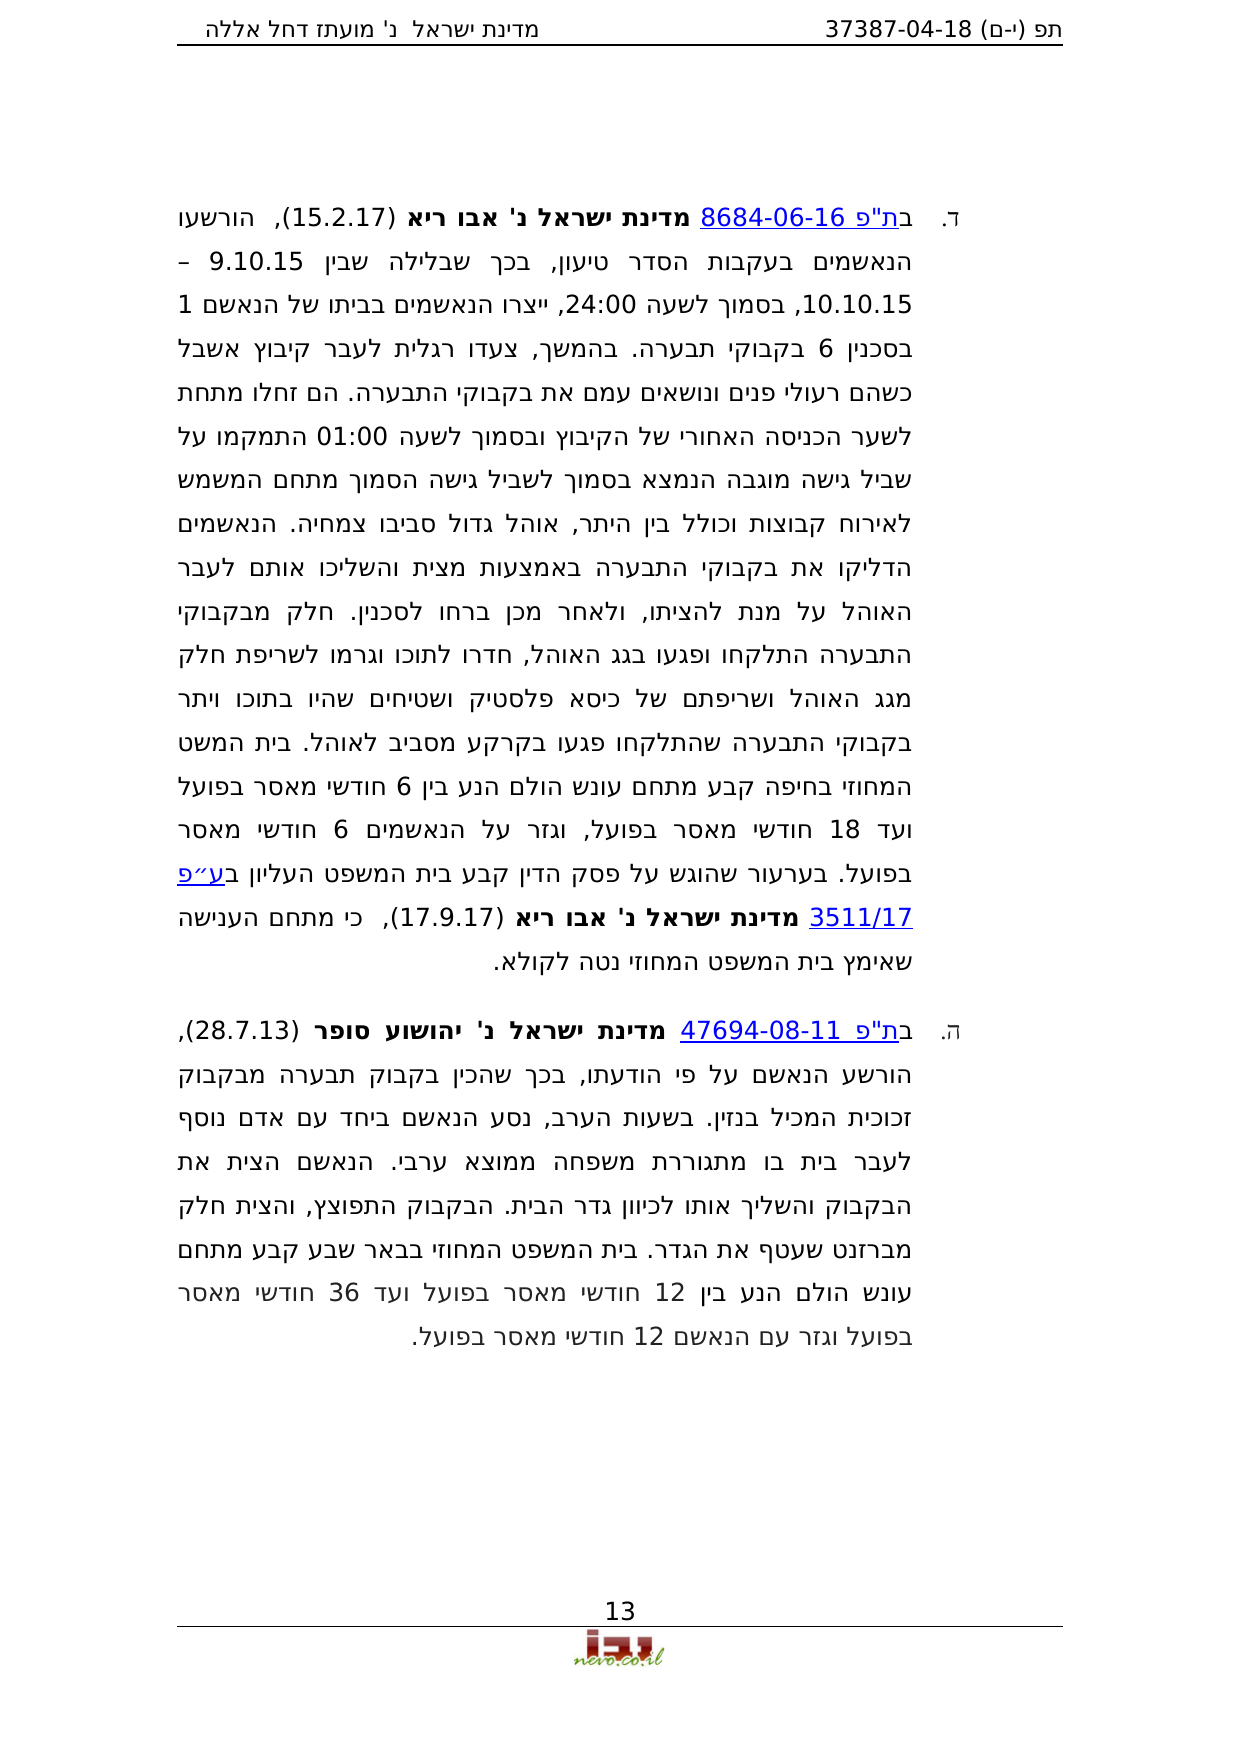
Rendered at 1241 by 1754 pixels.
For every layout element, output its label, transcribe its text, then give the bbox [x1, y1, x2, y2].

picture [574, 1629, 666, 1667]
list בת"פ 47694-08-11 מדינת ישראל נ' יהושוע סופר (28.7.13), הורשע הנאשם על פי הודעתו, בכך שהכין בקבוק תבערה מבקבוק זכוכית המכיל בנזין. בשעות הערב, נסע הנאשם ביחד עם אדם נוסף לעבר בית בו מתגוררת משפחה ממוצא ערבי. הנאשם הצית את הבקבוק והשליך אותו לכיוון גדר הבית. הבקבוק התפוצץ, והצית חלק מברזנט שעטף את הגדר. בית המשפט המחוזי בבאר שבע קבע מתחם עונש הולם הנע בין 12 חודשי מאסר בפועל ועד 36 חודשי מאסר בפועל וגזר עם הנאשם 12 חודשי מאסר בפועל. [177, 1016, 951, 1352]
list בת"פ 8684-06-16 מדינת ישראל נ' אבו ריא (15.2.17), הורשעו הנאשמים בעקבות הסדר טיעון, בכך שבלילה שבין 9.10.15 – 10.10.15, בסמוך לשעה 24:00, ייצרו הנאשמים בביתו של הנאשם 1 בסכנין 6 בקבוקי תבערה. בהמשך, צעדו רגלית לעבר קיבוץ אשבל כשהם רעולי פנים ונושאים עמם את בקבוקי התבערה. הם זחלו מתחת לשער הכניסה האחורי של הקיבוץ ובסמוך לשעה 01:00 התמקמו על שביל גישה מוגבה הנמצא בסמוך לשביל גישה הסמוך מתחם המשמש לאירוח קבוצות וכולל בין היתר, אוהל גדול סביבו צמחיה. הנאשמים הדליקו את בקבוקי התבערה באמצעות מצית והשליכו אותם לעבר האוהל על מנת להציתו, ולאחר מכן ברחו לסכנין. חלק מבקבוקי התבערה התלקחו ופגעו בגג האוהל, חדרו לתוכו וגרמו לשריפת חלק מגג האוהל ושריפתם של כיסא פלסטיק ושטיחים שהיו בתוכו ויתר בקבוקי התבערה שהתלקחו פגעו בקרקע מסביב לאוהל. בית המשט המחוזי בחיפה קבע מתחם עונש הולם הנע בין 6 חודשי מאסר בפועל ועד 18 חודשי מאסר בפועל, וגזר על הנאשמים 6 חודשי מאסר בפועל. בערעור שהוגש על פסק הדין קבע בית המשפט העליון בע״פ 3511/17 מדינת ישראל נ' אבו ריא (17.9.17), כי מתחם הענישה שאימץ בית המשפט המחוזי נטה לקולא. [177, 203, 951, 976]
